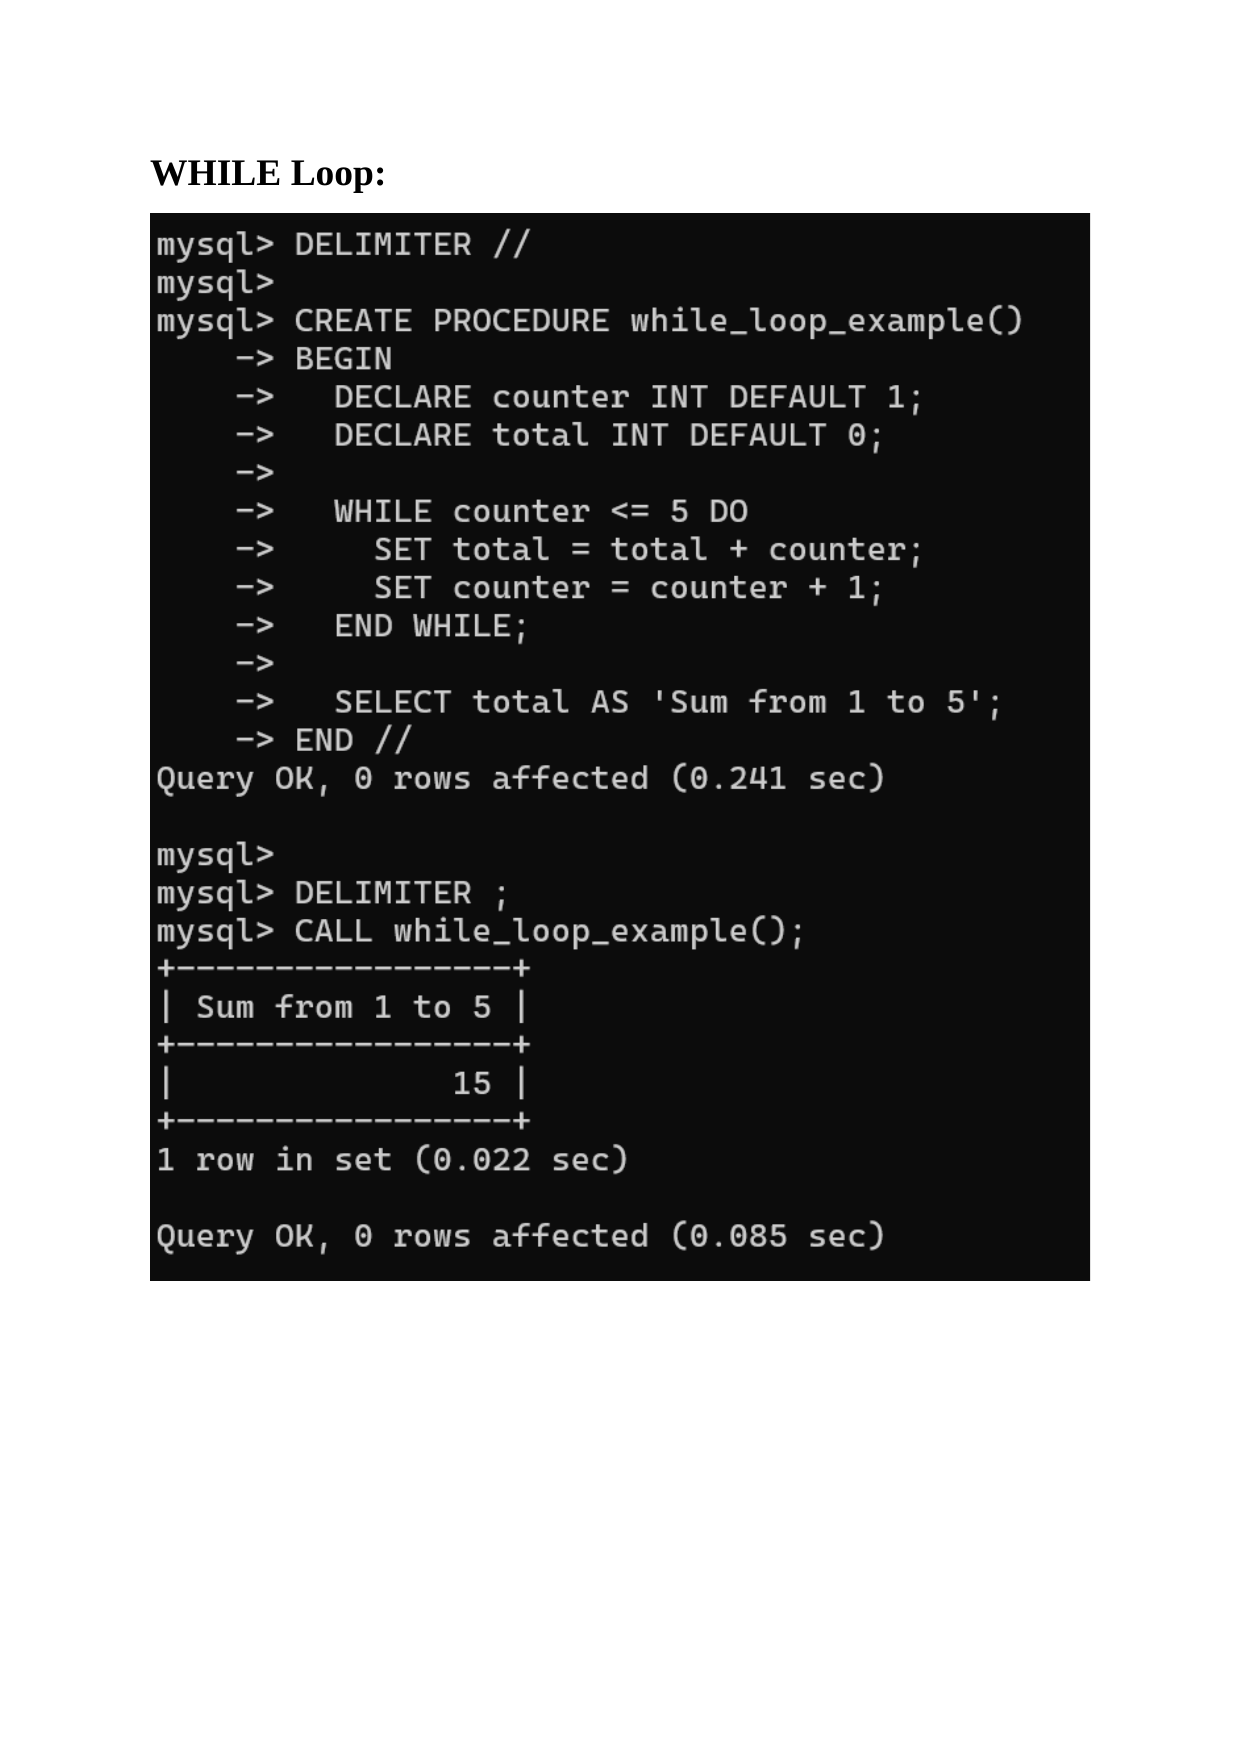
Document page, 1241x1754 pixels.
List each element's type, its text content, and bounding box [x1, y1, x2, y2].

text WHILE Loop: [150, 150, 1090, 193]
picture [150, 213, 1091, 1281]
